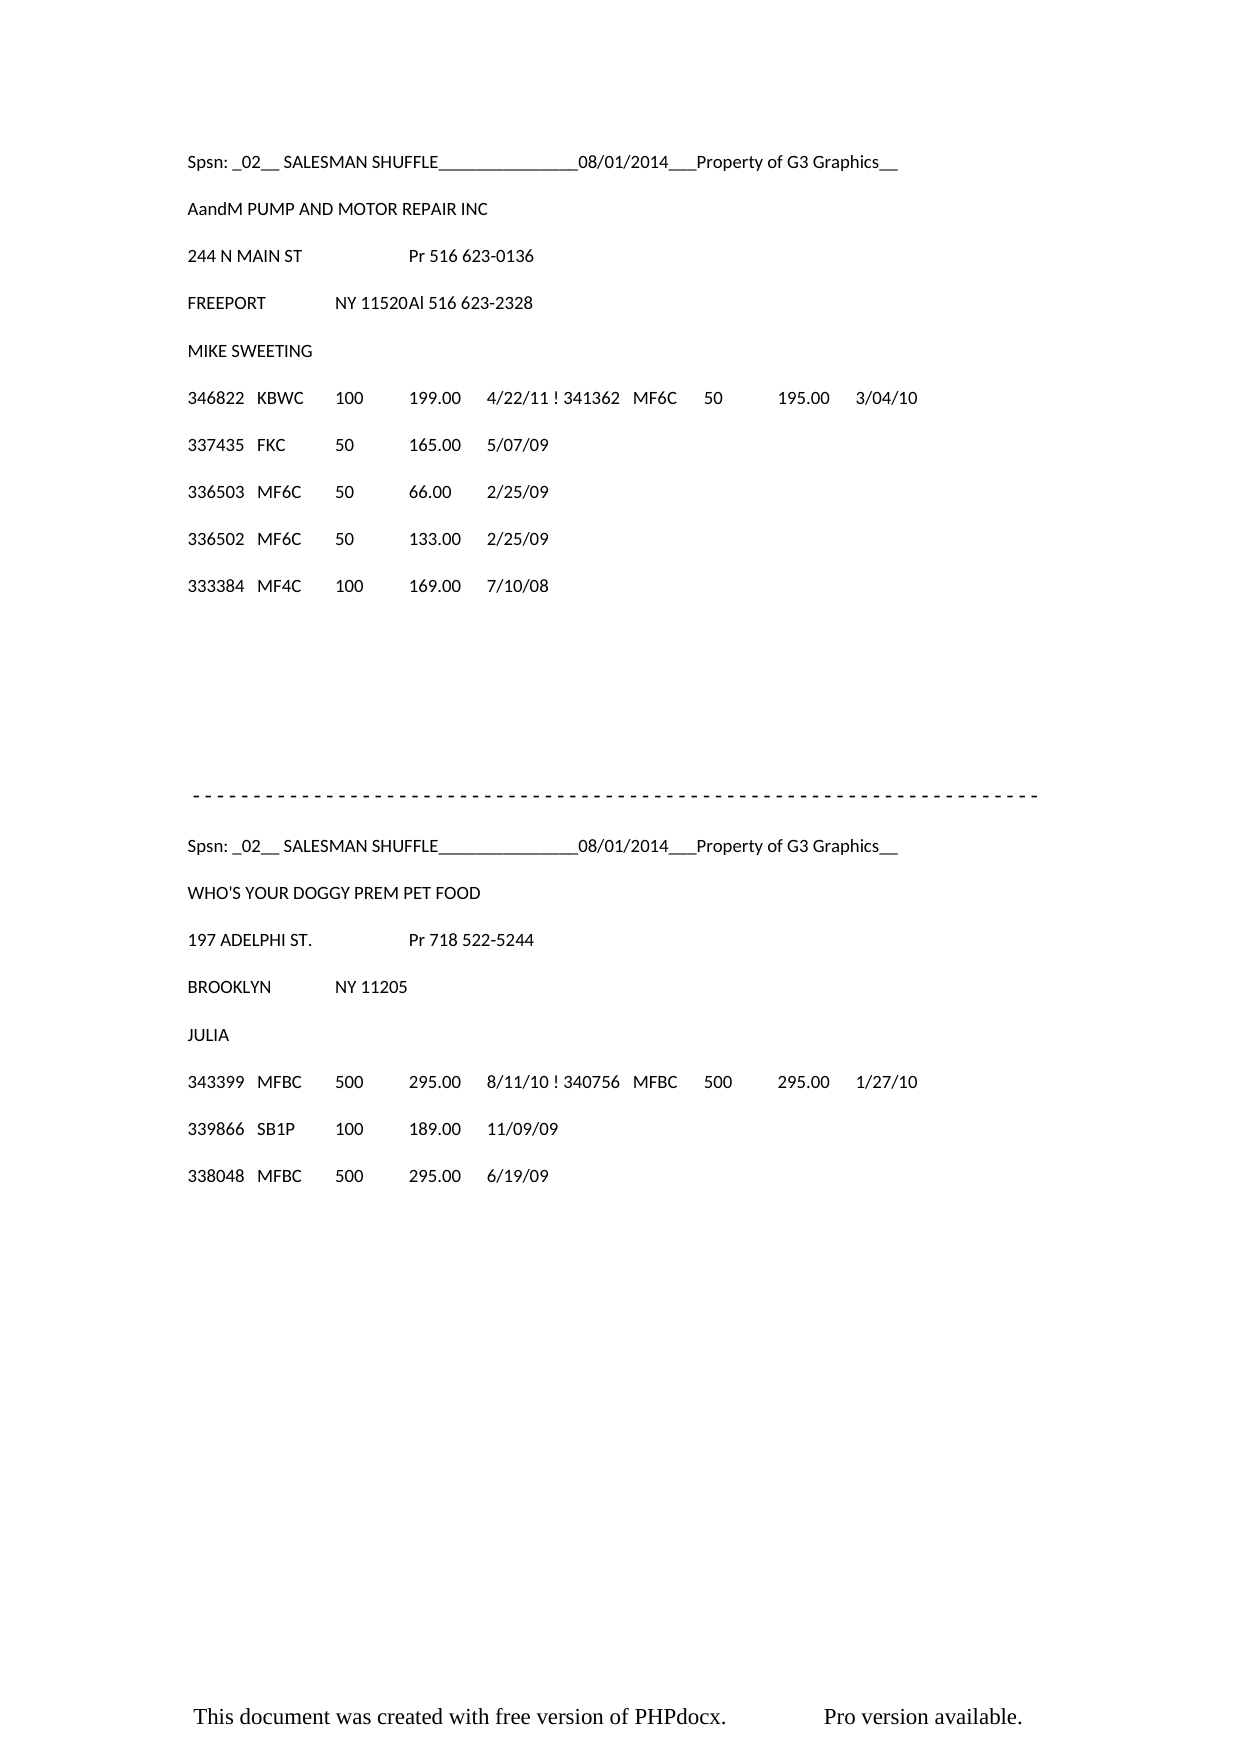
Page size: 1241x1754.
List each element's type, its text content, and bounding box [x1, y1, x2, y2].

text WHO'S YOUR DOGGY PREM PET FOOD [187, 881, 1053, 904]
text 339866 SB1P 100 189.00 11/09/09 [187, 1117, 1053, 1140]
text 244 N MAIN ST Pr 516 623-0136 [187, 244, 1053, 267]
text Spsn: _02__ SALESMAN SHUFFLE_______________08/01/2014___Property of G3 Graphics__ [187, 834, 1053, 857]
text FREEPORT NY 11520 Al 516 623-2328 [187, 292, 1053, 314]
text 336502 MF6C 50 133.00 2/25/09 [187, 527, 1053, 550]
text 343399 MFBC 500 295.00 8/11/10 ! 340756 MFBC 500 295.00 1/27/10 [187, 1070, 1053, 1093]
text 197 ADELPHI ST. Pr 718 522-5244 [187, 928, 1053, 951]
text - - - - - - - - - - - - - - - - - - - - - - - - - - - - - - - - - - - - - - - - - - - - - - - - - - - - - - - - - - - - - - - - - - - - - - [187, 781, 1053, 809]
text 346822 KBWC 100 199.00 4/22/11 ! 341362 MF6C 50 195.00 3/04/10 [187, 386, 1053, 409]
text BROOKLYN NY 11205 [187, 976, 1053, 998]
text 333384 MF4C 100 169.00 7/10/08 [187, 575, 1053, 598]
text Spsn: _02__ SALESMAN SHUFFLE_______________08/01/2014___Property of G3 Graphics__ [187, 150, 1053, 173]
text 338048 MFBC 500 295.00 6/19/09 [187, 1164, 1053, 1187]
text MIKE SWEETING [187, 339, 1053, 362]
text JULIA [187, 1023, 1053, 1046]
text 337435 FKC 50 165.00 5/07/09 [187, 433, 1053, 456]
text AandM PUMP AND MOTOR REPAIR INC [187, 197, 1053, 220]
text 336503 MF6C 50 66.00 2/25/09 [187, 480, 1053, 503]
